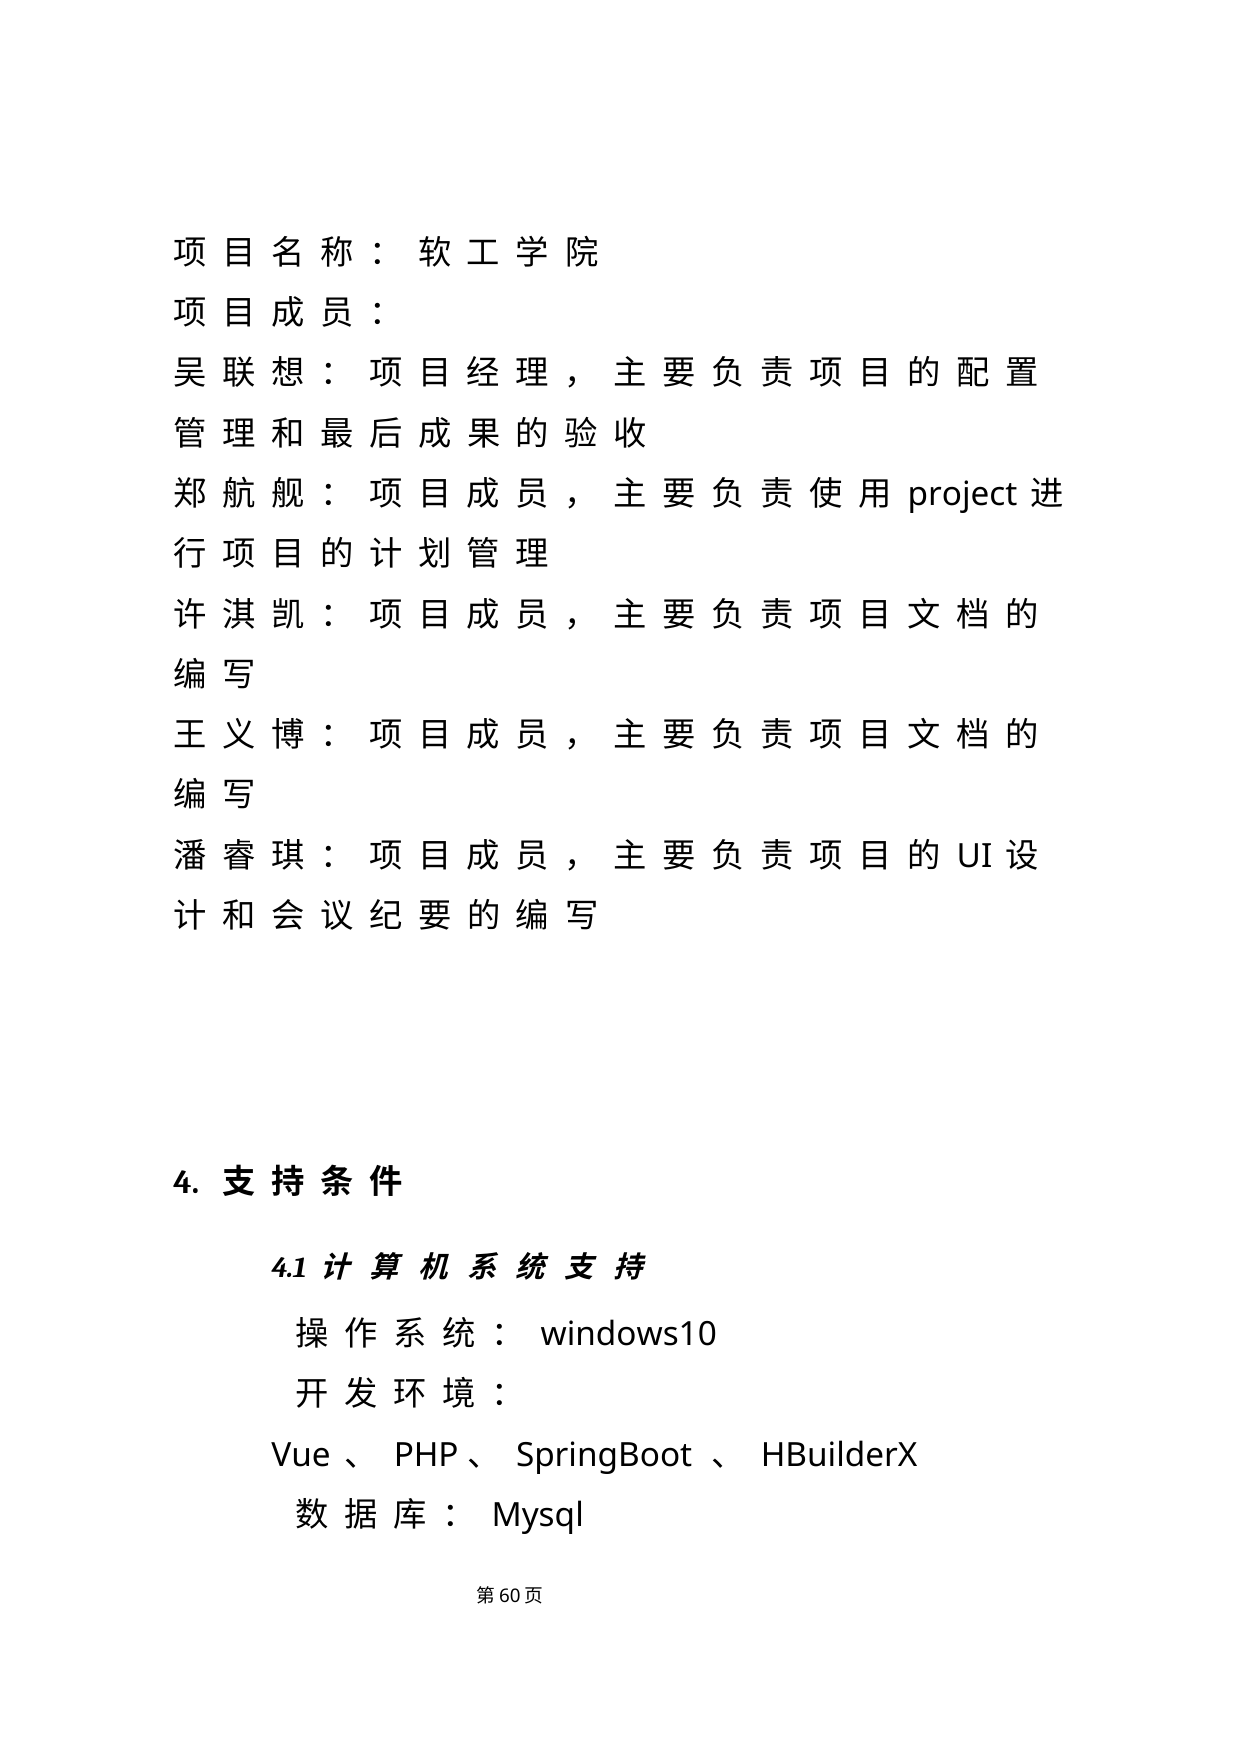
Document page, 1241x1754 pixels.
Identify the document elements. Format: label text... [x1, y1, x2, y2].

text 开发环境：Vue、PHP、SpringBoot、HBuilderX [247, 1361, 1079, 1482]
text 郑航舰：项目成员，主要负责使用project进行项目的计划管理 [173, 461, 1079, 581]
text 王义博：项目成员，主要负责项目文档的编写 [173, 702, 1079, 822]
text 项目成员： [173, 280, 1079, 340]
text 操作系统：windows10 [247, 1301, 1079, 1361]
text 潘睿琪：项目成员，主要负责项目的UI设计和会议纪要的编写 [173, 822, 1079, 943]
subtitle 4.1计算机系统支持 [173, 1234, 1079, 1295]
text 项目名称：软工学院 [173, 219, 1079, 280]
text 吴联想：项目经理，主要负责项目的配置管理和最后成果的验收 [173, 340, 1079, 461]
subtitle 4.支持条件 [173, 1149, 1079, 1209]
text 数据库：Mysql [247, 1482, 1079, 1542]
text 许淇凯：项目成员，主要负责项目文档的编写 [173, 581, 1079, 702]
